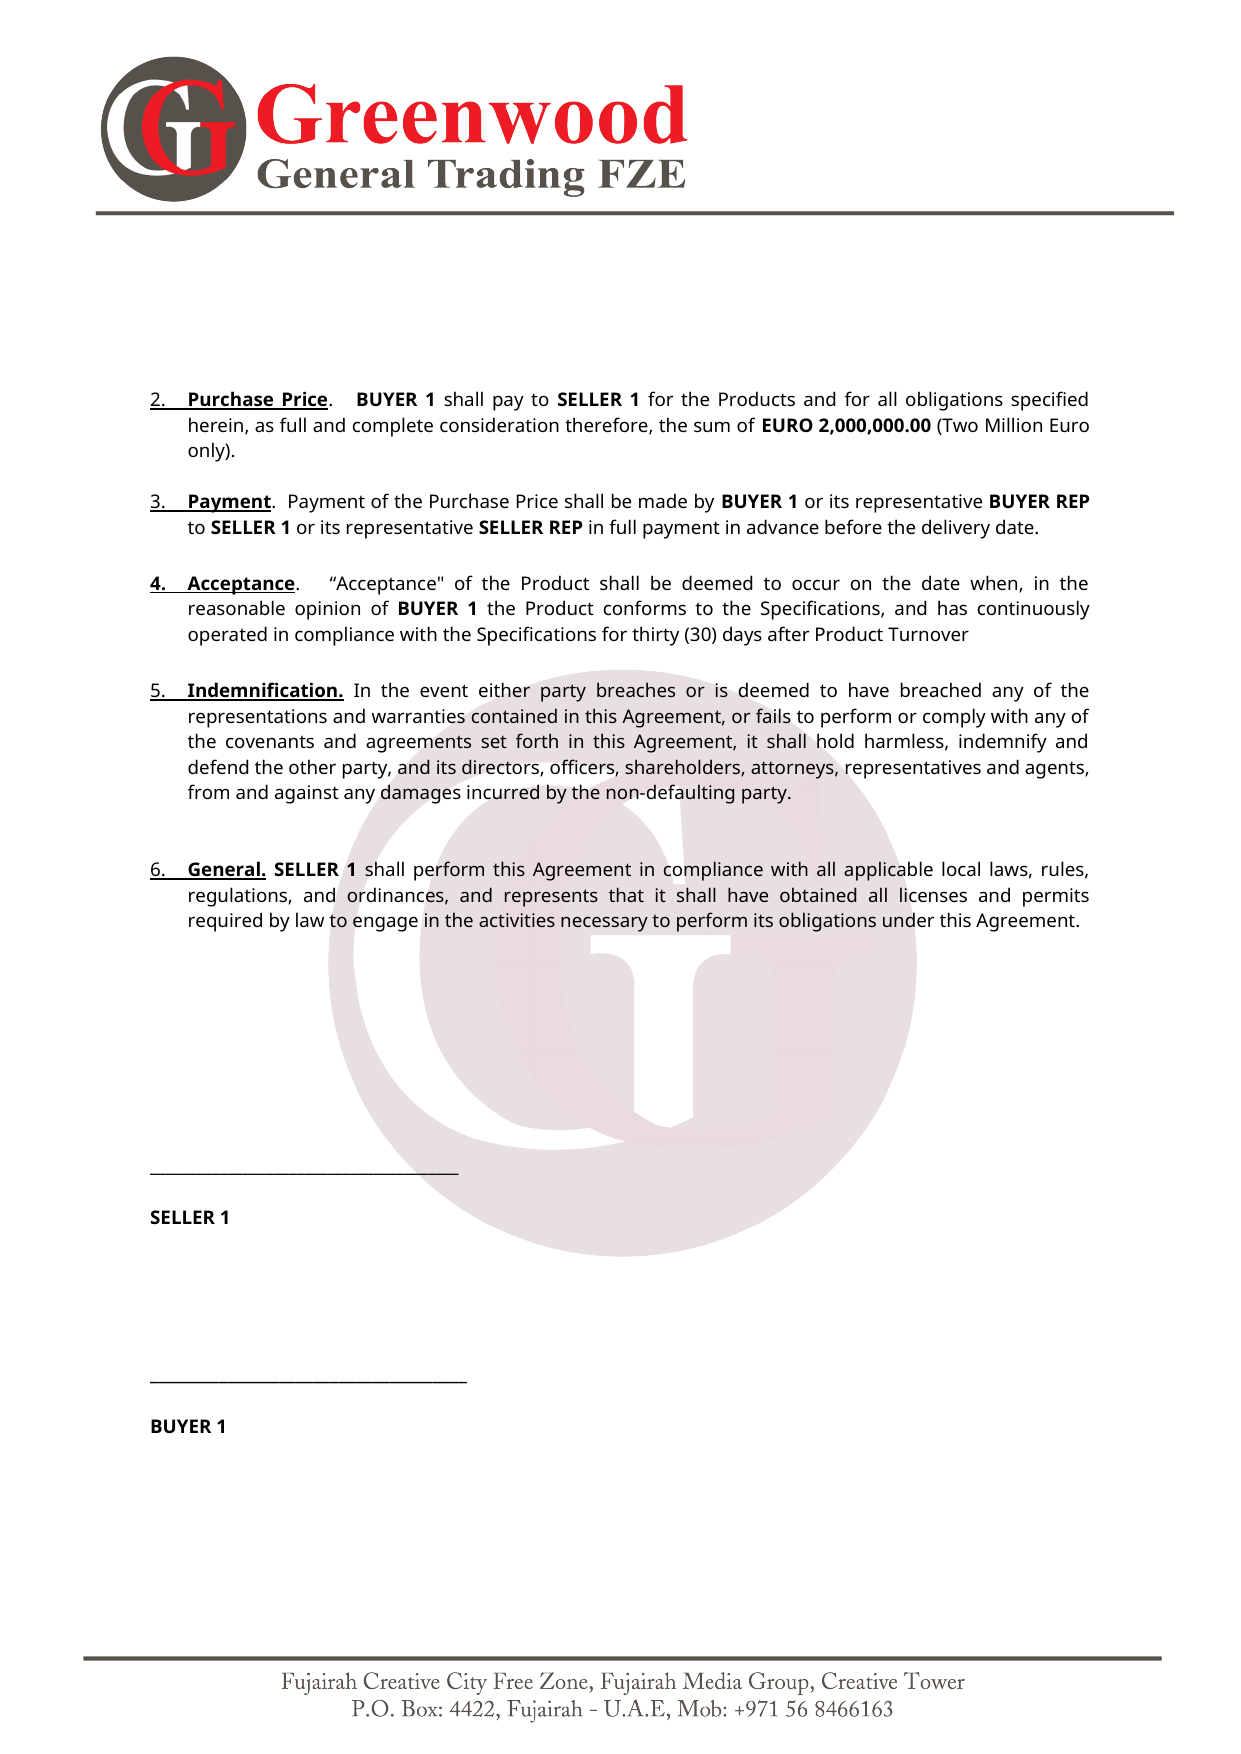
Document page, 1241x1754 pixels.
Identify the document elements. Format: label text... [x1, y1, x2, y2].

text BUYER 1 [150, 1413, 1090, 1439]
list Payment. Payment of the Purchase Price shall be made by BUYER 1 or its representative BUYER REP to SELLER 1 or its representative SELLER REP in full payment in advance before the delivery date. [150, 488, 1090, 539]
list General. SELLER 1 shall perform this Agreement in compliance with all applicable local laws, rules, regulations, and ordinances, and represents that it shall have obtained all licenses and permits required by law to engage in the activities necessary to perform its obligations under this Agreement. [150, 856, 1090, 933]
list Purchase Price. BUYER 1 shall pay to SELLER 1 for the Products and for all obligations specified herein, as full and complete consideration therefore, the sum of EURO 2,000,000.00 (Two Million Euro only). [150, 386, 1090, 463]
text SELLER 1 [150, 1204, 1090, 1229]
list Acceptance. “Acceptance" of the Product shall be deemed to occur on the date when, in the reasonable opinion of BUYER 1 the Product conforms to the Specifications, and has continuously operated in compliance with the Specifications for thirty (30) days after Product Turnover [150, 570, 1090, 647]
list Indemnification. In the event either party breaches or is deemed to have breached any of the representations and warranties contained in this Agreement, or fails to perform or comply with any of the covenants and agreements set forth in this Agreement, it shall hold harmless, indemnify and defend the other party, and its directors, officers, shareholders, attorneys, representatives and agents, from and against any damages incurred by the non-defaulting party. [150, 677, 1090, 805]
text _____________________________________ [150, 1358, 1090, 1387]
text ________________________________________ [150, 1153, 1090, 1178]
picture [4, 6, 1241, 1750]
